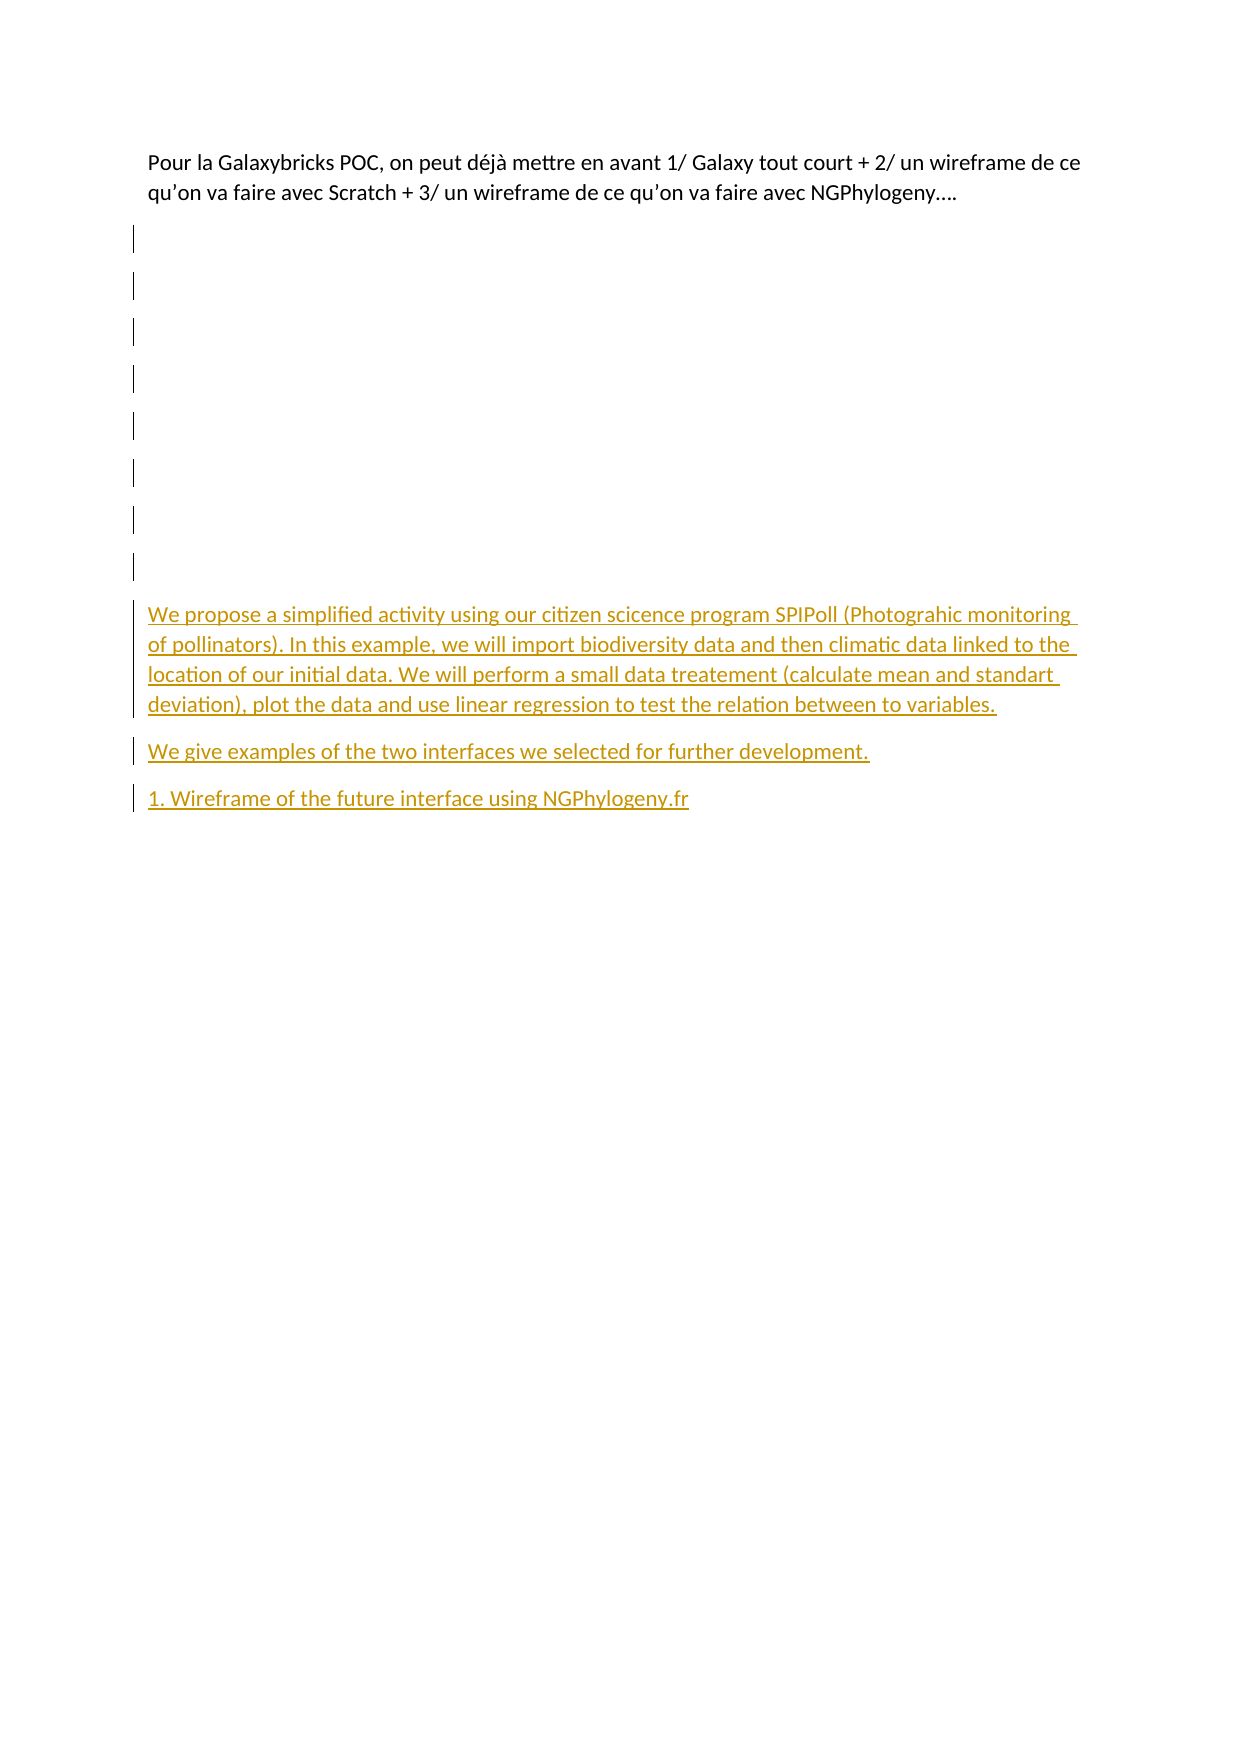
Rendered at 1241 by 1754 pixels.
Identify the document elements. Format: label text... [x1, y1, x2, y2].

text Pour la Galaxybricks POC, on peut déjà mettre en avant 1/ Galaxy tout court + 2/ un wireframe de ce qu’on va faire avec Scratch + 3/ un wireframe de ce qu’on va faire avec NGPhylogeny…. [148, 148, 1093, 206]
